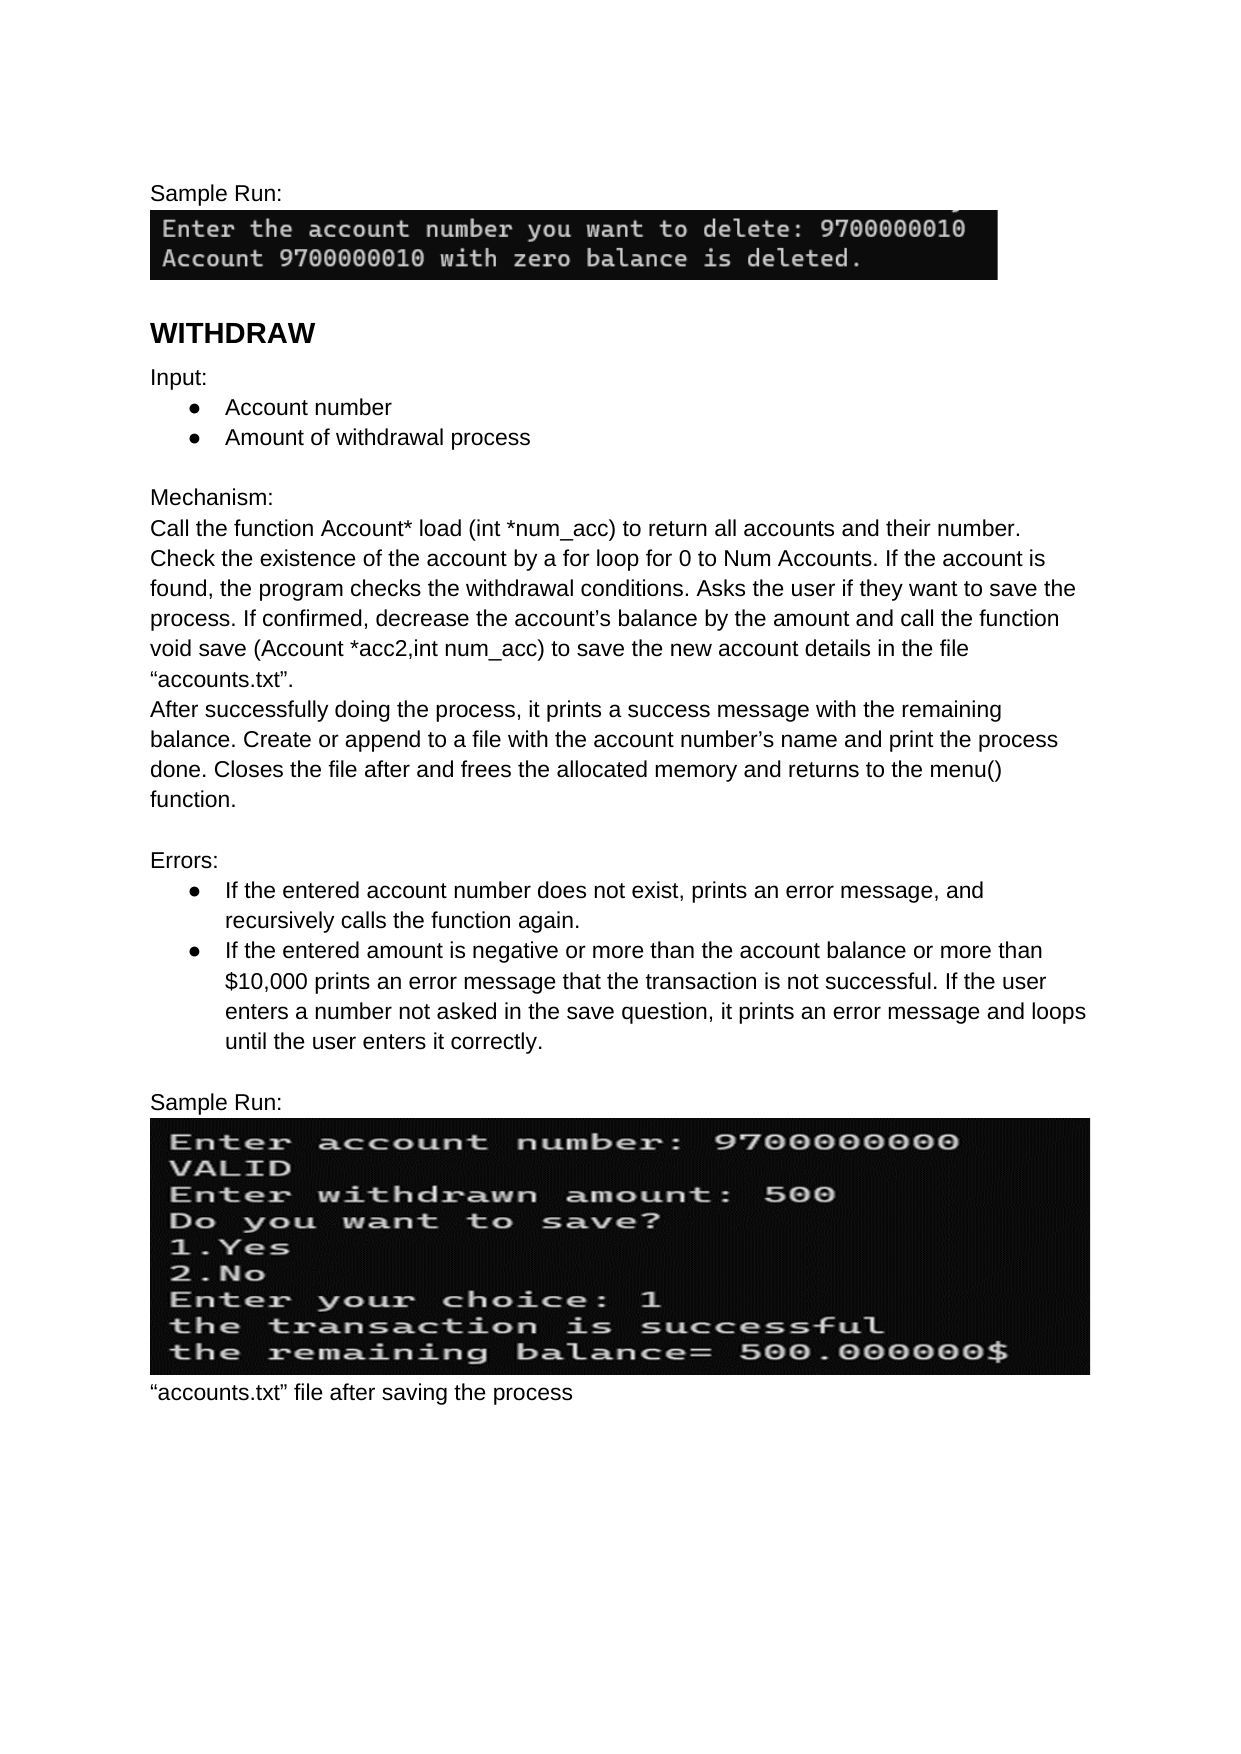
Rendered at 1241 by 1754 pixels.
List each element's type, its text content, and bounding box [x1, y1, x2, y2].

text Input: [150, 363, 1090, 390]
text Sample Run: [150, 1088, 1090, 1115]
list Amount of withdrawal process [187, 424, 1090, 450]
list If the entered account number does not exist, prints an error message, and recursively calls the function again. [187, 877, 1090, 933]
text “accounts.txt” file after saving the process [150, 1379, 1090, 1405]
text Sample Run: [150, 180, 1090, 207]
text Call the function Account* load (int *num_acc) to return all accounts and their number. Check the existence of the account by a for loop for 0 to Num Accounts. If the account is found, the program checks the withdrawal conditions. Asks the user if they want to save the process. If confirmed, decrease the account’s balance by the amount and call the function void save (Account *acc2,int num_acc) to save the new account details in the file “accounts.txt”. [150, 514, 1090, 692]
picture [150, 210, 998, 280]
text After successfully doing the process, it prints a success message with the remaining balance. Create or append to a file with the account number’s name and print the process done. Closes the file after and frees the allocated memory and returns to the menu() function. [150, 696, 1090, 813]
text Errors: [150, 847, 1090, 873]
list If the entered amount is negative or more than the account balance or more than $10,000 prints an error message that the transaction is not successful. If the user enters a number not asked in the save question, it prints an error message and loops until the user enters it correctly. [187, 937, 1090, 1054]
text Mechanism: [150, 484, 1090, 511]
list Account number [187, 394, 1090, 420]
picture [150, 1118, 1091, 1375]
subtitle WITHDRAW [150, 317, 1090, 350]
